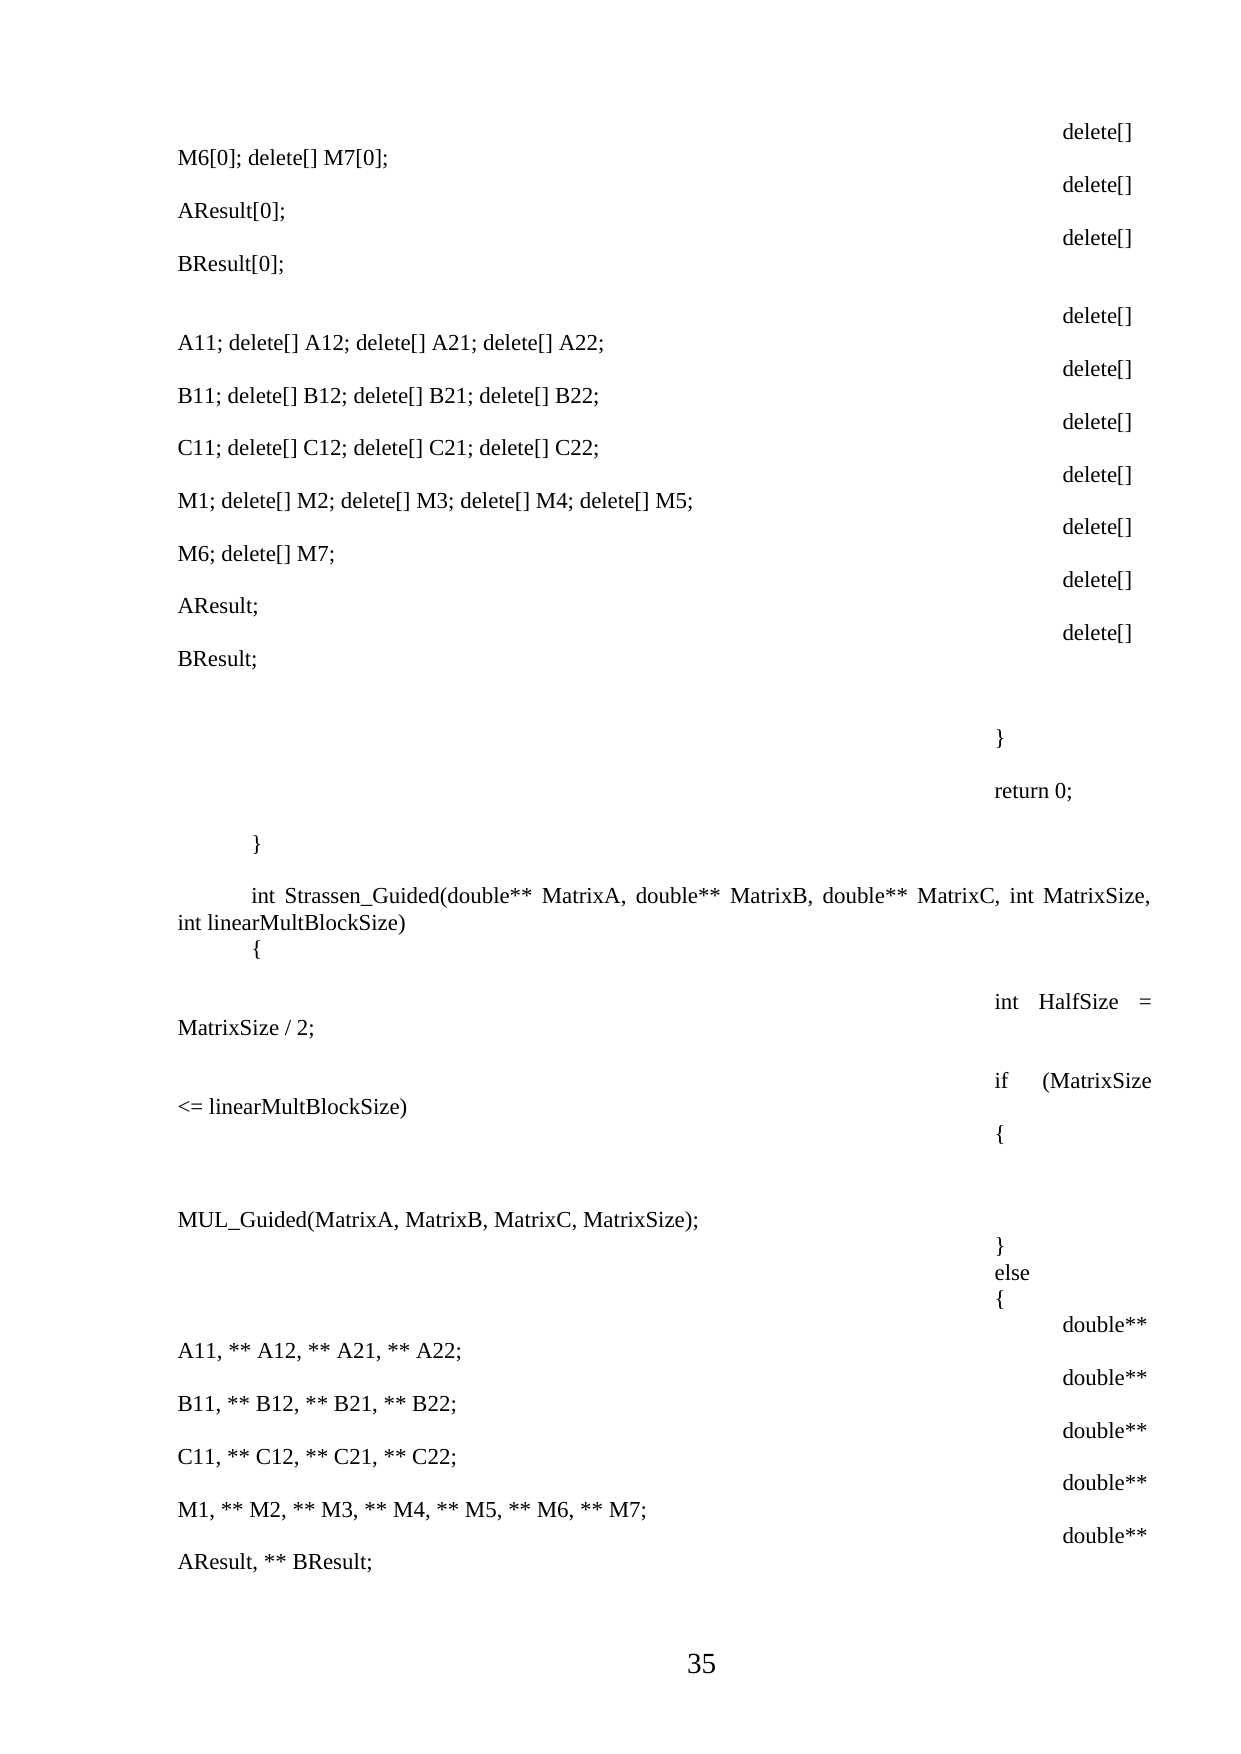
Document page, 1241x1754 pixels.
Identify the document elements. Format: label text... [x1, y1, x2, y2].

text return 0; [177, 777, 1152, 803]
text } [177, 830, 1152, 856]
text delete[] A11; delete[] A12; delete[] A21; delete[] A22; [177, 303, 1152, 355]
text { [177, 1119, 1152, 1146]
text double** C11, ** C12, ** C21, ** C22; [177, 1417, 1152, 1469]
text { [177, 1285, 1152, 1311]
text double** AResult, ** BResult; [177, 1522, 1152, 1575]
text delete[] AResult; [177, 566, 1152, 619]
text double** B11, ** B12, ** B21, ** B22; [177, 1364, 1152, 1417]
text delete[] BResult[0]; [177, 223, 1152, 276]
text delete[] BResult; [177, 619, 1152, 672]
text else [177, 1258, 1152, 1285]
text delete[] C11; delete[] C12; delete[] C21; delete[] C22; [177, 408, 1152, 461]
text } [177, 1232, 1152, 1258]
text delete[] M6; delete[] M7; [177, 513, 1152, 566]
text double** A11, ** A12, ** A21, ** A22; [177, 1311, 1152, 1364]
text { [177, 935, 1152, 961]
text delete[] M1; delete[] M2; delete[] M3; delete[] M4; delete[] M5; [177, 461, 1152, 513]
text delete[] AResult[0]; [177, 171, 1152, 223]
text if (MatrixSize <= linearMultBlockSize) [177, 1067, 1152, 1119]
text int Strassen_Guided(double** MatrixA, double** MatrixB, double** MatrixC, int MatrixSize, int linearMultBlockSize) [177, 882, 1152, 935]
text } [177, 724, 1152, 751]
text MUL_Guided(MatrixA, MatrixB, MatrixC, MatrixSize); [177, 1146, 1152, 1232]
text delete[] B11; delete[] B12; delete[] B21; delete[] B22; [177, 355, 1152, 408]
text double** M1, ** M2, ** M3, ** M4, ** M5, ** M6, ** M7; [177, 1469, 1152, 1522]
text delete[] M6[0]; delete[] M7[0]; [177, 118, 1152, 171]
text int HalfSize = MatrixSize / 2; [177, 988, 1152, 1041]
